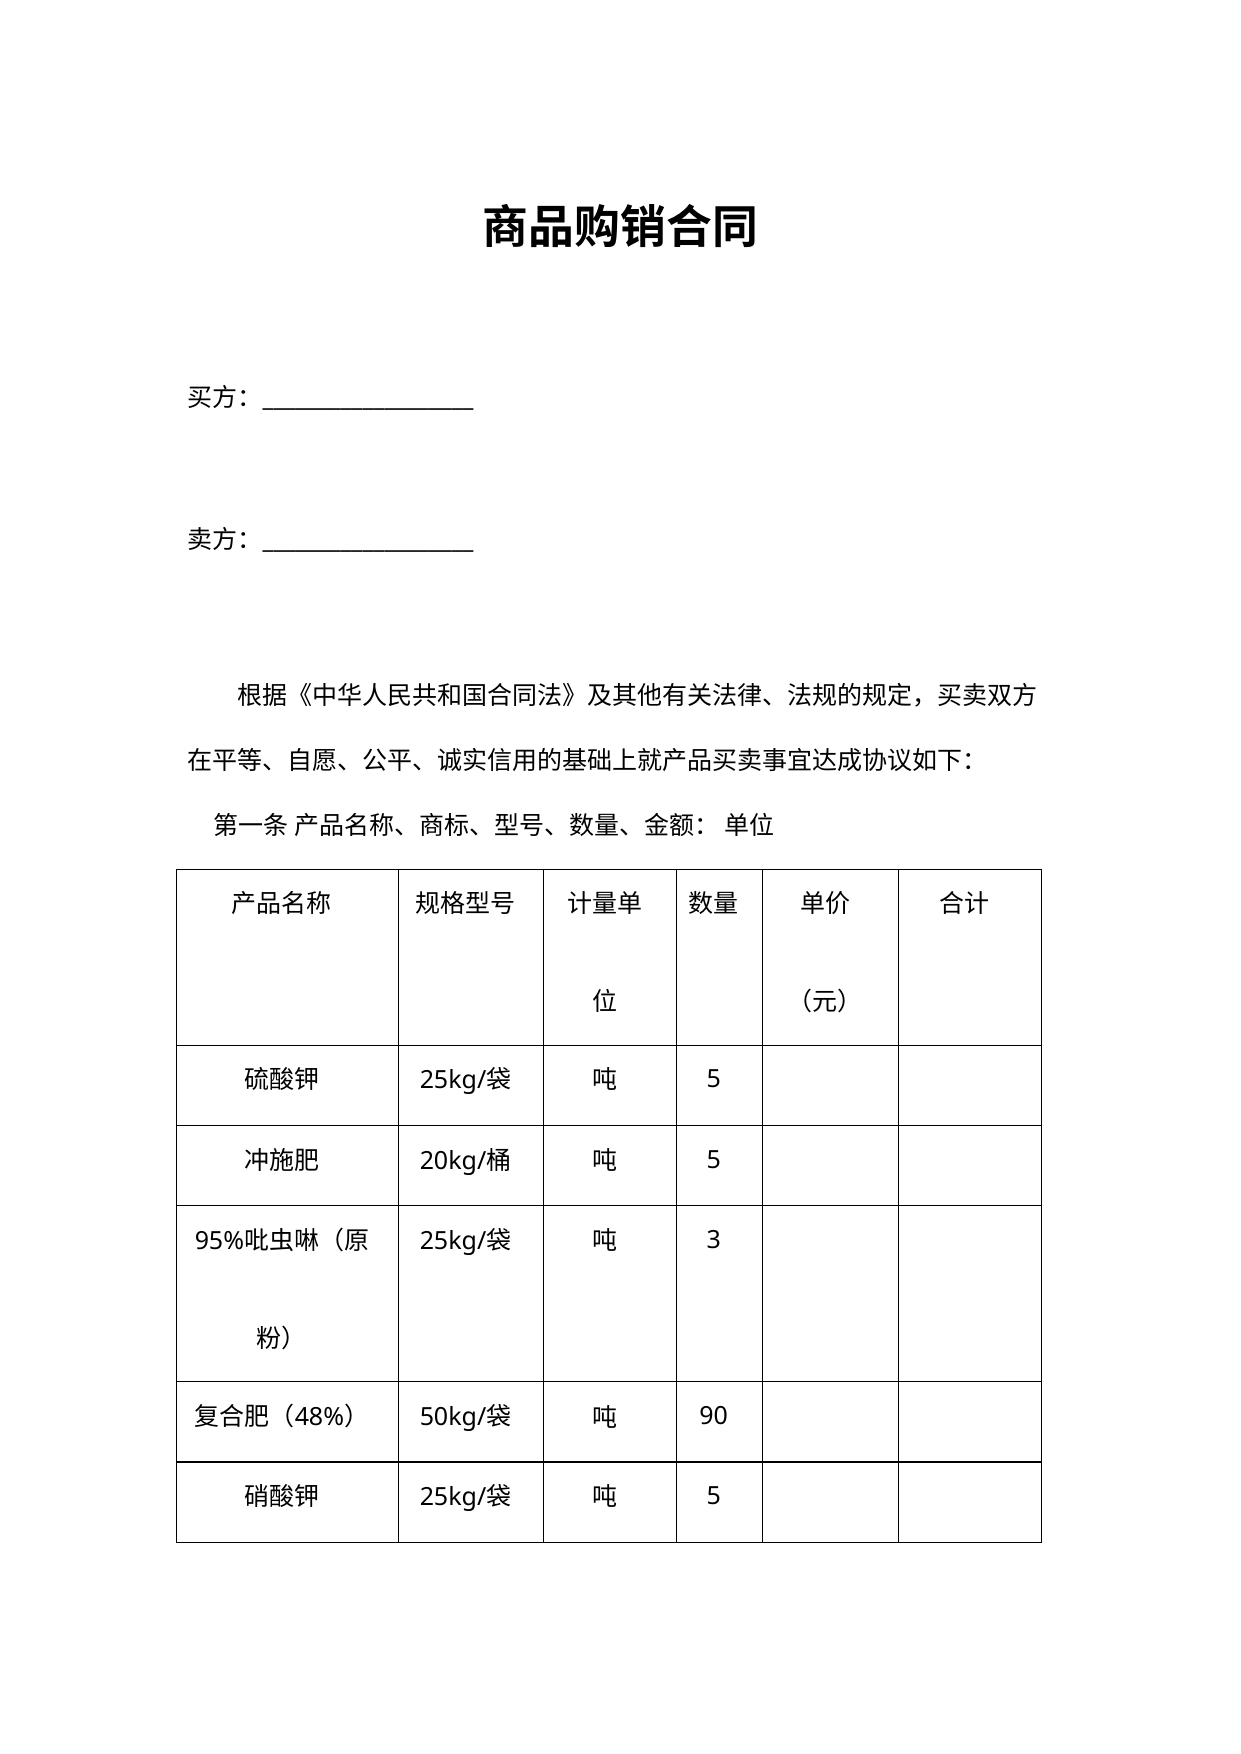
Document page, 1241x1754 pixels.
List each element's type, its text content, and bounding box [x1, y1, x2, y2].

table_cell [763, 1126, 898, 1205]
table_cell 硝酸钾 [177, 1463, 398, 1542]
table_cell [899, 1206, 1041, 1381]
table_cell 95%吡虫啉（原粉） [177, 1206, 398, 1381]
table_cell 吨 [544, 1126, 676, 1205]
table_cell 吨 [544, 1046, 676, 1125]
table_cell [763, 1206, 898, 1381]
table_cell [763, 1463, 898, 1542]
table_header 计量单位 [544, 870, 676, 1044]
table_cell 50kg/袋 [399, 1382, 543, 1461]
table_cell 25kg/袋 [399, 1046, 543, 1125]
table_cell 硫酸钾 [177, 1046, 398, 1125]
table_cell 25kg/袋 [399, 1463, 543, 1542]
table_cell 20kg/桶 [399, 1126, 543, 1205]
text 买方：___________________ [187, 363, 1053, 428]
table_cell 5 [677, 1126, 762, 1205]
table_cell 90 [677, 1382, 762, 1461]
table_cell 25kg/袋 [399, 1206, 543, 1381]
table_cell [763, 1382, 898, 1461]
table_cell 冲施肥 [177, 1126, 398, 1205]
table_cell [899, 1382, 1041, 1461]
table_cell [899, 1126, 1041, 1205]
table_header 单价（元） [763, 870, 898, 1044]
table_header 产品名称 [177, 870, 398, 1044]
text 商品购销合同 [187, 175, 1053, 272]
text 根据《中华人民共和国合同法》及其他有关法律、法规的规定，买卖双方在平等、自愿、公平、诚实信用的基础上就产品买卖事宜达成协议如下： 第一条 产品名称、商标、型号、数量、金额： 单位 [187, 661, 1053, 856]
table_header 规格型号 [399, 870, 543, 1044]
table_header 合计 [899, 870, 1041, 1044]
table_cell 3 [677, 1206, 762, 1381]
table_cell 吨 [544, 1463, 676, 1542]
table_cell [763, 1046, 898, 1125]
table_header 数量 [677, 870, 762, 1044]
table_cell 吨 [544, 1206, 676, 1381]
table_cell [899, 1046, 1041, 1125]
table_cell [899, 1463, 1041, 1542]
text 卖方：___________________ [187, 440, 1053, 570]
table_cell 5 [677, 1463, 762, 1542]
table_cell 5 [677, 1046, 762, 1125]
table_cell 复合肥（48%） [177, 1382, 398, 1461]
table_cell 吨 [544, 1382, 676, 1461]
